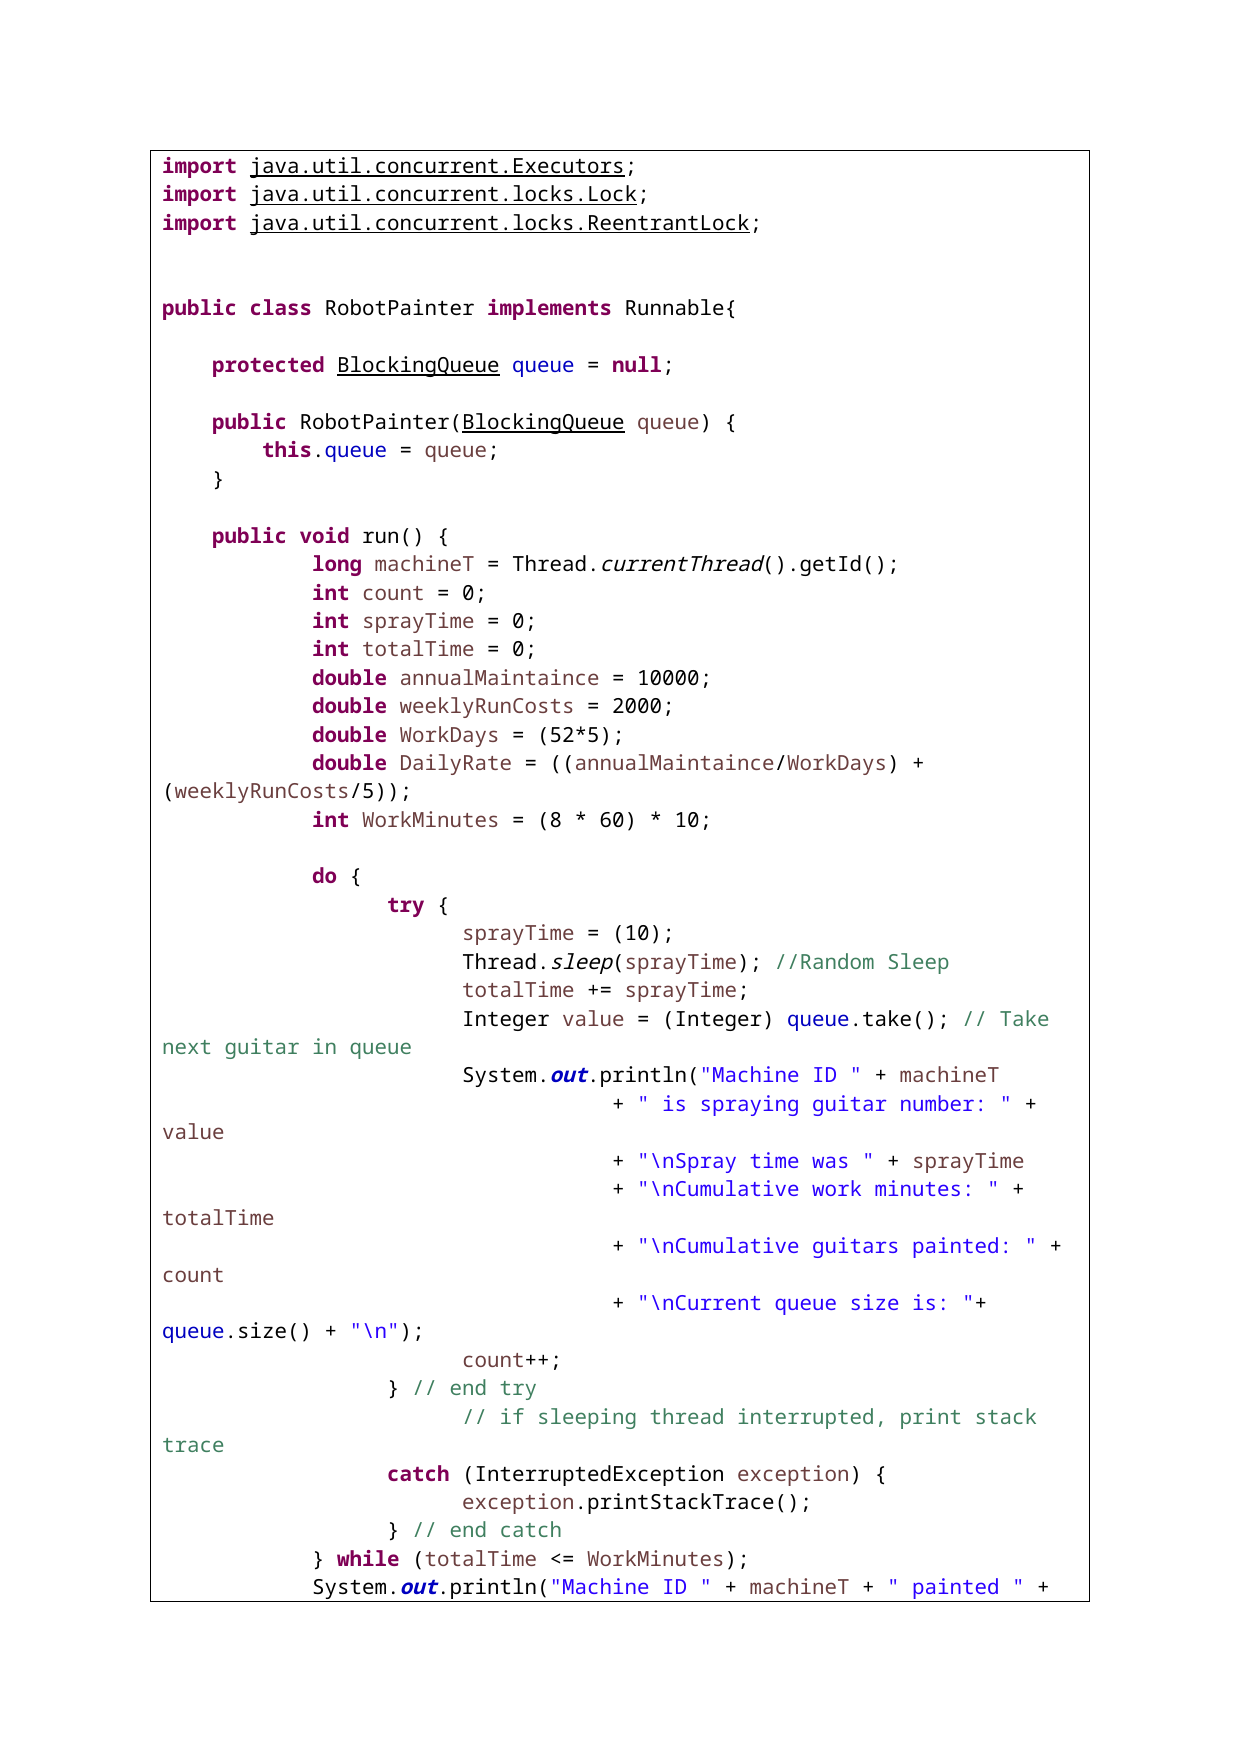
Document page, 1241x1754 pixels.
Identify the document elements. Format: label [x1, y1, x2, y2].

table_header [151, 151, 1089, 1601]
